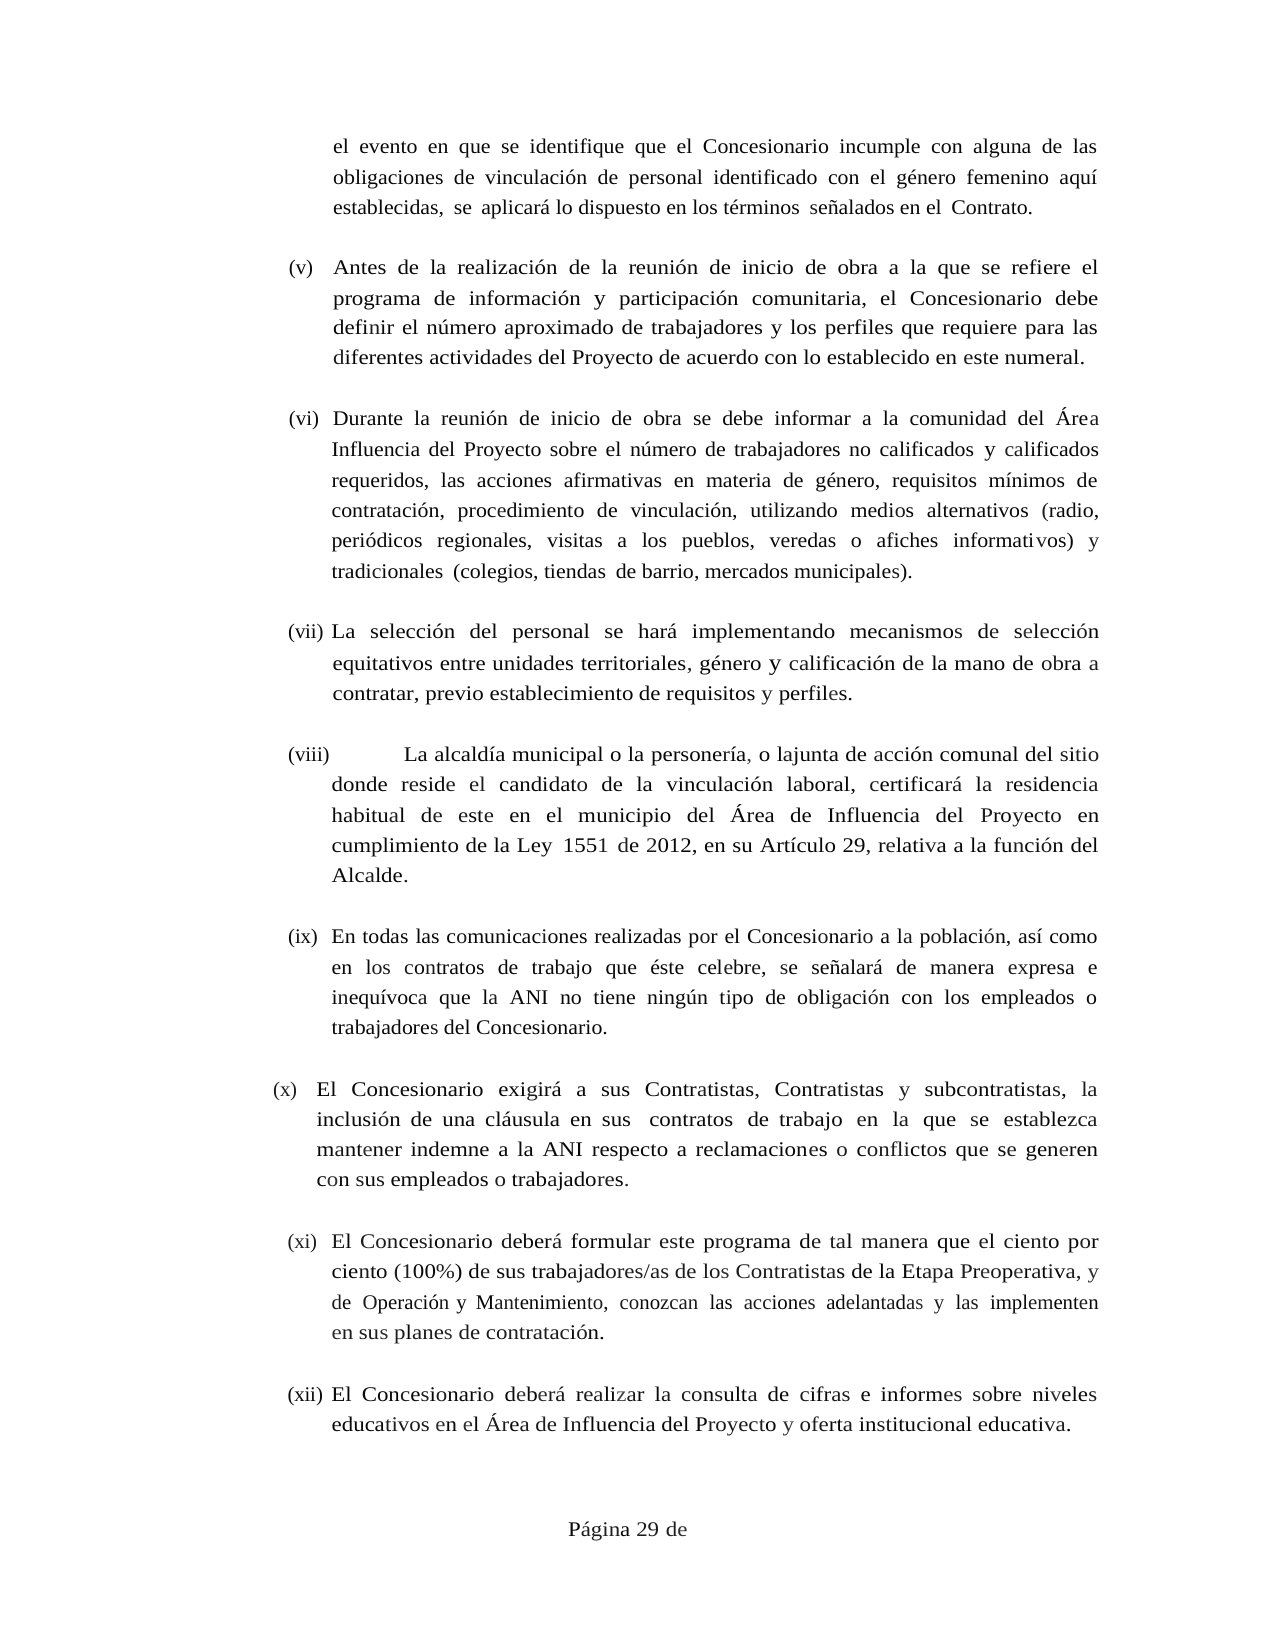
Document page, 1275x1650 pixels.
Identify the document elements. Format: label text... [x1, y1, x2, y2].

list El Concesionario deberá formular este programa de tal manera que el ciento por ciento (100%) de sus trabajadores/as de los Contratistas de la Etapa Preoperativa, y de Operación y Mantenimiento, conozcan las acciones adelantadas y las implementen en sus planes de contratación. [287, 1229, 1099, 1344]
list En todas las comunicaciones realizadas por el Concesionario a la población, así como en los contratos de trabajo que éste celebre, se señalará de manera expresa e inequívoca que la ANI no tiene ningún tipo de obligación con los empleados o trabajadores del Concesionario. [288, 924, 1097, 1039]
text el evento en que se identifique que el Concesionario incumple con alguna de las obligaciones de vinculación de personal identificado con el género femenino aquí establecidas, se aplicará lo dispuesto en los términos señalados en el Contrato. [333, 134, 1099, 219]
list El Concesionario deberá realizar la consulta de cifras e informes sobre niveles educativos en el Área de Influencia del Proyecto y oferta institucional educativa. [287, 1382, 1097, 1436]
list La selección del personal se hará implementando mecanismos de selección equitativos entre unidades territoriales, género y calificación de la mano de obra a contratar, previo establecimiento de requisitos y perfiles. [288, 619, 1099, 704]
list Durante la reunión de inicio de obra se debe informar a la comunidad del Área Influencia del Proyecto sobre el número de trabajadores no calificados y calificados requeridos, las acciones afirmativas en materia de género, requisitos mínimos de contratación, procedimiento de vinculación, utilizando medios alternativos (radio, periódicos regionales, visitas a los pueblos, veredas o afiches informativos) y tradicionales (colegios, tiendas de barrio, mercados municipales). [289, 406, 1099, 583]
list El Concesionario exigirá a sus Contratistas, Contratistas y subcontratistas, la inclusión de una cláusula en sus contratos de trabajo en la que se establezca mantener indemne a la ANI respecto a reclamaciones o conflictos que se generen con sus empleados o trabajadores. [273, 1077, 1098, 1191]
list Antes de la realización de la reunión de inicio de obra a la que se refiere el programa de información y participación comunitaria, el Concesionario debe definir el número aproximado de trabajadores y los perfiles que requiere para las diferentes actividades del Proyecto de acuerdo con lo establecido en este numeral. [289, 255, 1098, 369]
list La alcaldía municipal o la personería, o lajunta de acción comunal del sitio donde reside el candidato de la vinculación laboral, certificará la residencia habitual de este en el municipio del Área de Influencia del Proyecto en cumplimiento de la Ley 1551 de 2012, en su Artículo 29, relativa a la función del Alcalde. [288, 742, 1099, 887]
